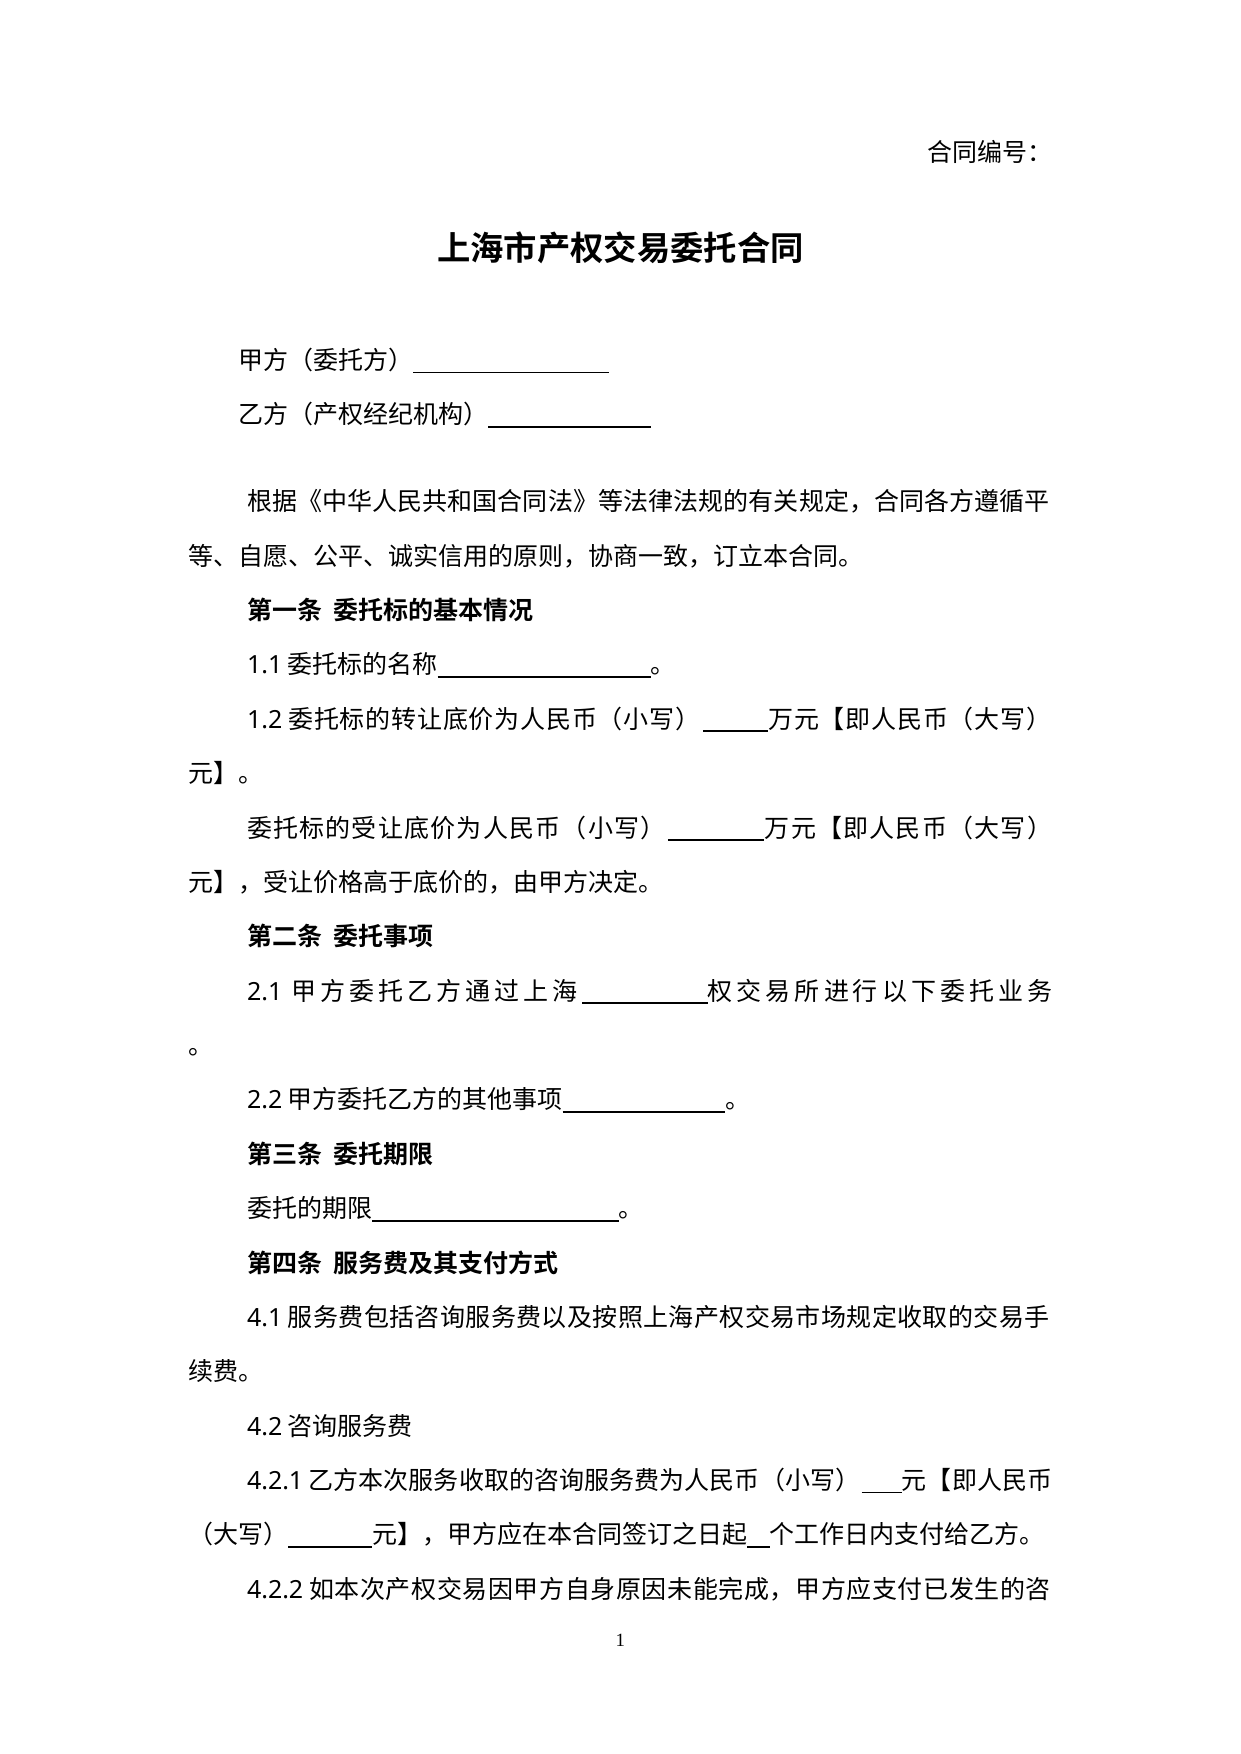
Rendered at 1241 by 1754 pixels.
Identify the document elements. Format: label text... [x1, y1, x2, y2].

text 1.2委托标的转让底价为人民币（小写） 万元【即人民币（大写） 元】。 [188, 699, 1052, 790]
text 甲方（委托方） [188, 341, 1052, 377]
text 委托标的受让底价为人民币（小写） 万元【即人民币（大写） 元】，受让价格高于底价的，由甲方决定。 [188, 808, 1052, 899]
text 4.2咨询服务费 [188, 1406, 1052, 1442]
text 第四条 服务费及其支付方式 [188, 1243, 1052, 1279]
text 根据《中华人民共和国合同法》等法律法规的有关规定，合同各方遵循平等、自愿、公平、诚实信用的原则，协商一致，订立本合同。 [188, 482, 1052, 572]
text 4.2.1乙方本次服务收取的咨询服务费为人民币（小写） 元【即人民币（大写） 元】，甲方应在本合同签订之日起 个工作日内支付给乙方。 [188, 1461, 1052, 1551]
text 第三条 委托期限 [188, 1134, 1052, 1171]
text 乙方（产权经纪机构） [188, 395, 1052, 431]
text 1.1委托标的名称 。 [188, 645, 1052, 681]
text 委托的期限 。 [188, 1189, 1052, 1225]
text 合同编号： [188, 132, 1052, 168]
subtitle 上海市产权交易委托合同 [188, 213, 1052, 278]
text 2.2甲方委托乙方的其他事项 。 [188, 1080, 1052, 1116]
text 2.1甲方委托乙方通过上海 权交易所进行以下委托业务 。 [188, 971, 1052, 1062]
text 4.1服务费包括咨询服务费以及按照上海产权交易市场规定收取的交易手续费。 [188, 1297, 1052, 1388]
text 第一条 委托标的基本情况 [188, 591, 1052, 627]
text 第二条 委托事项 [188, 917, 1052, 953]
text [188, 1569, 1052, 1606]
